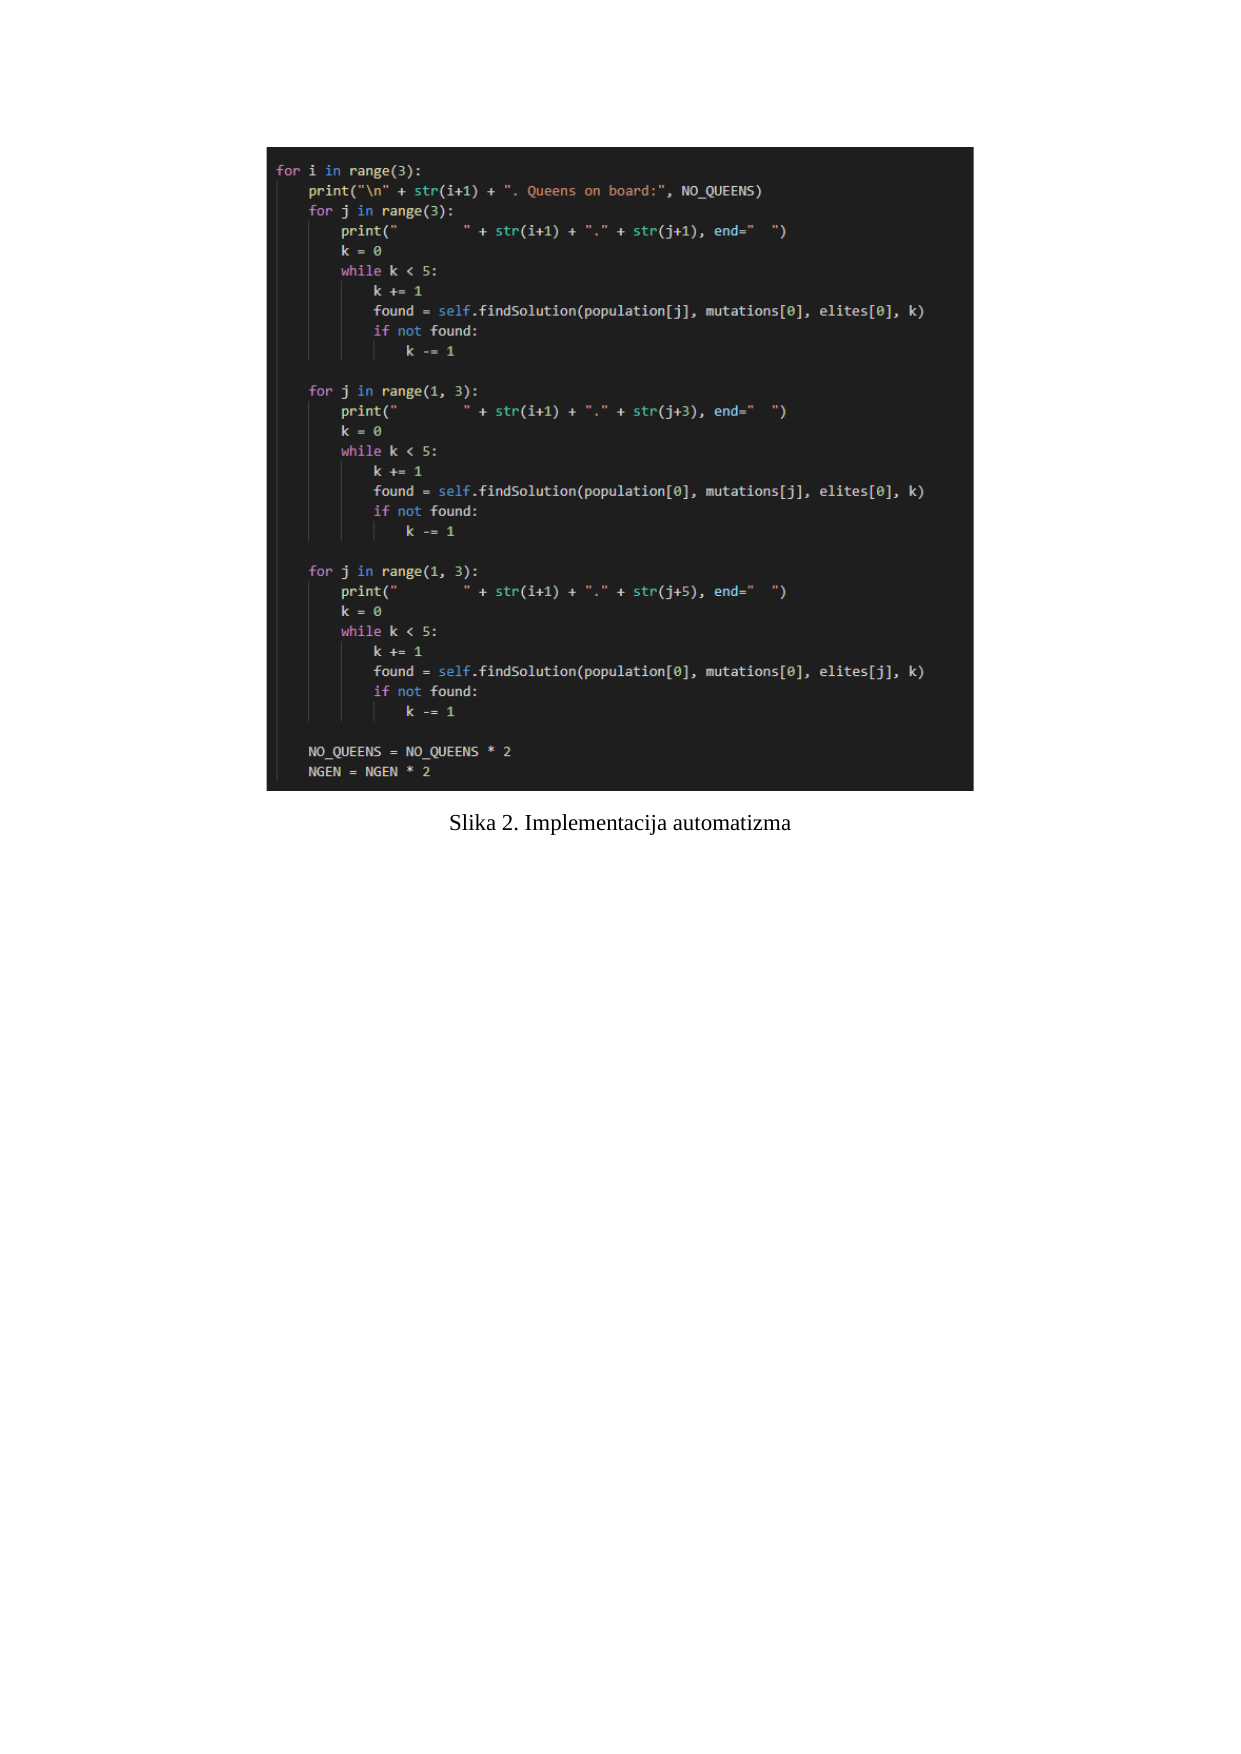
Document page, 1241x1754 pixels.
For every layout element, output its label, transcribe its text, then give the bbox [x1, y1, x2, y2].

picture [266, 147, 974, 791]
text Slika 2. Implementacija automatizma [148, 809, 1093, 836]
